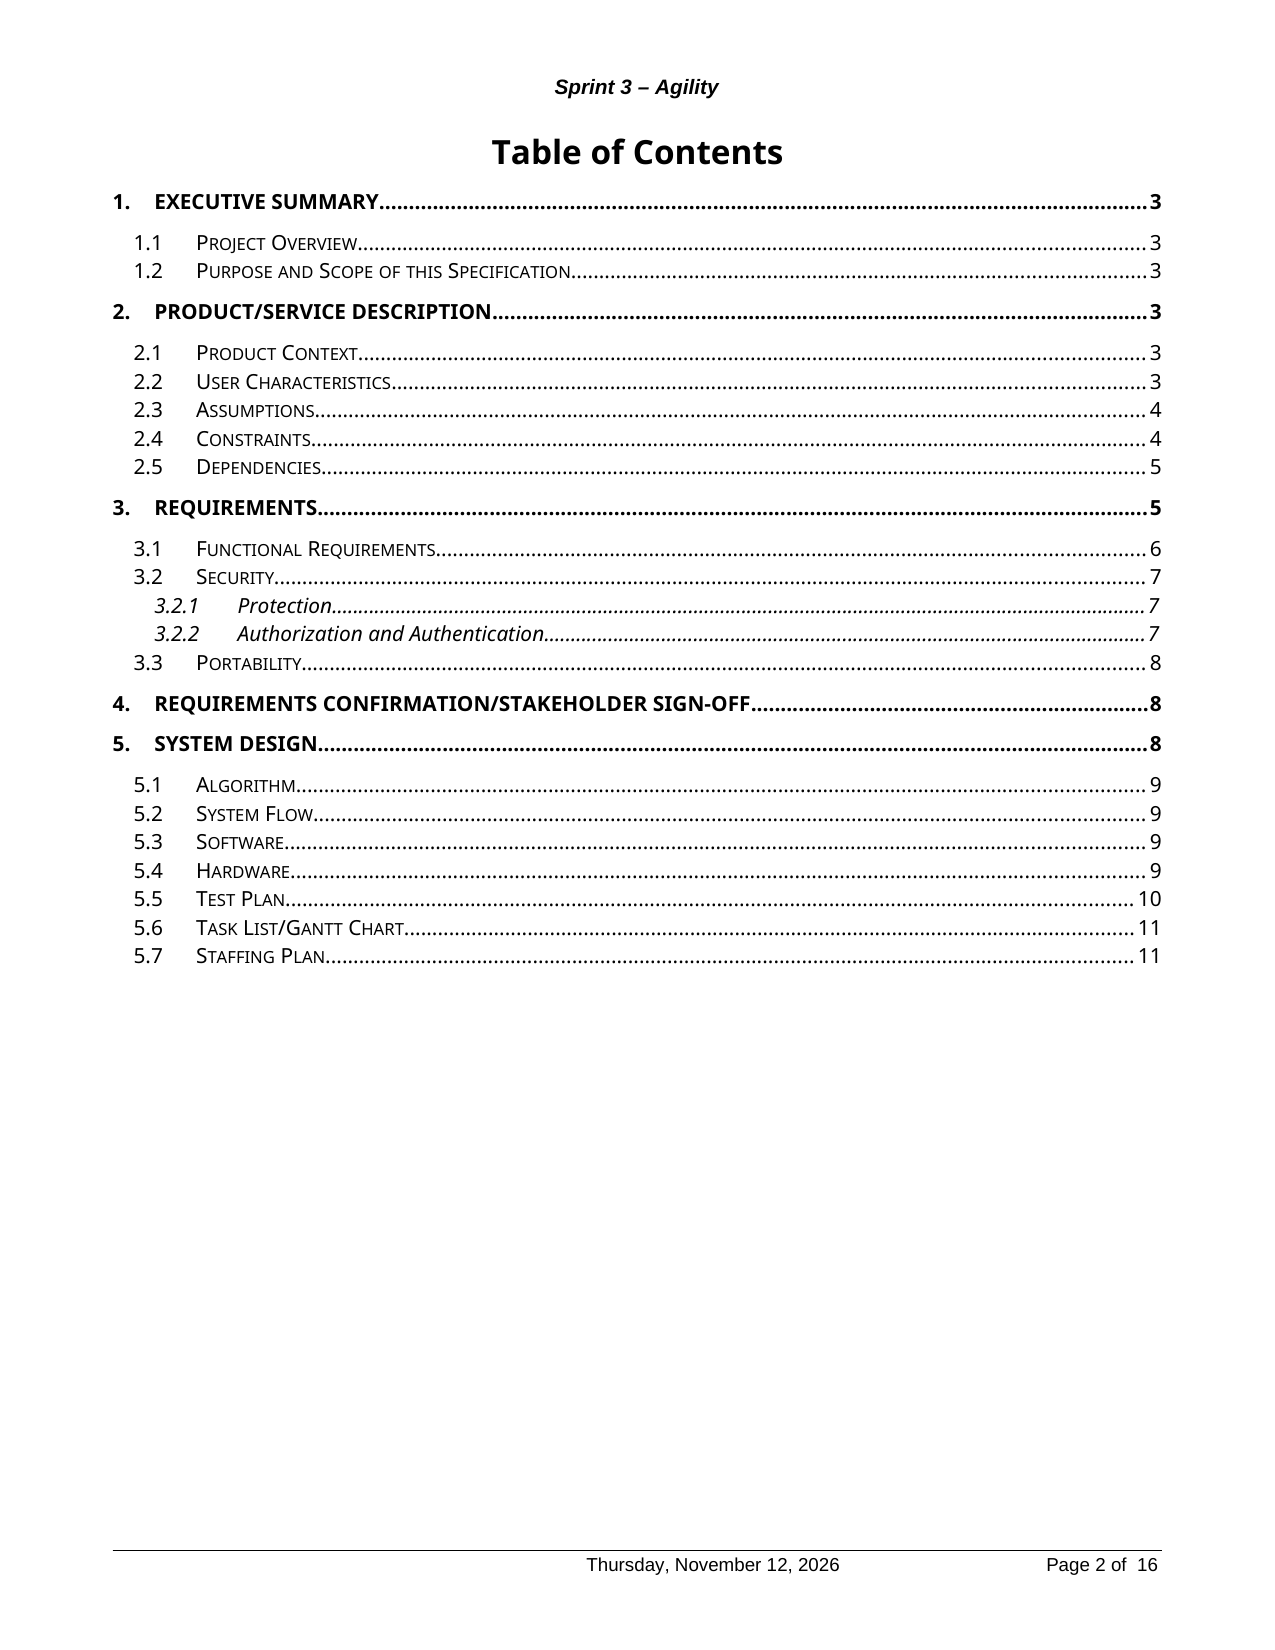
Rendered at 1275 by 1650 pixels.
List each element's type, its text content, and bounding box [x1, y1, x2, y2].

text 3.2.1 Protection 7 [154, 591, 1162, 619]
text 5.1 Algorithm 9 [133, 771, 1162, 799]
text 3.2.2 Authorization and Authentication 7 [154, 619, 1162, 648]
text 5.4 Hardware 9 [133, 856, 1162, 884]
text 5.5 Test Plan 10 [133, 884, 1162, 913]
text 1.1 Project Overview 3 [133, 228, 1162, 256]
text 4. Requirements Confirmation/Stakeholder sign-off 8 [112, 689, 1162, 717]
text 3.3 Portability 8 [133, 648, 1162, 676]
text Table of Contents [112, 129, 1162, 174]
text 2. Product/Service Description 3 [112, 297, 1162, 326]
text 5.6 Task List/Gantt Chart 11 [133, 913, 1162, 941]
text 1.2 Purpose and Scope of this Specification 3 [133, 256, 1162, 285]
text 2.2 User Characteristics 3 [133, 367, 1162, 395]
text 5.3 Software 9 [133, 827, 1162, 856]
text 2.4 Constraints 4 [133, 424, 1162, 452]
text 3. Requirements 5 [112, 493, 1162, 521]
text 2.1 Product Context 3 [133, 338, 1162, 367]
text 2.3 Assumptions 4 [133, 395, 1162, 424]
text 5.2 System Flow 9 [133, 799, 1162, 827]
text 3.2 Security 7 [133, 562, 1162, 591]
text 5. System Design 8 [112, 729, 1162, 758]
text 3.1 Functional Requirements 6 [133, 534, 1162, 562]
text 1. Executive Summary 3 [112, 187, 1162, 216]
text 5.7 Staffing Plan 11 [133, 941, 1162, 969]
text 2.5 Dependencies 5 [133, 452, 1162, 481]
